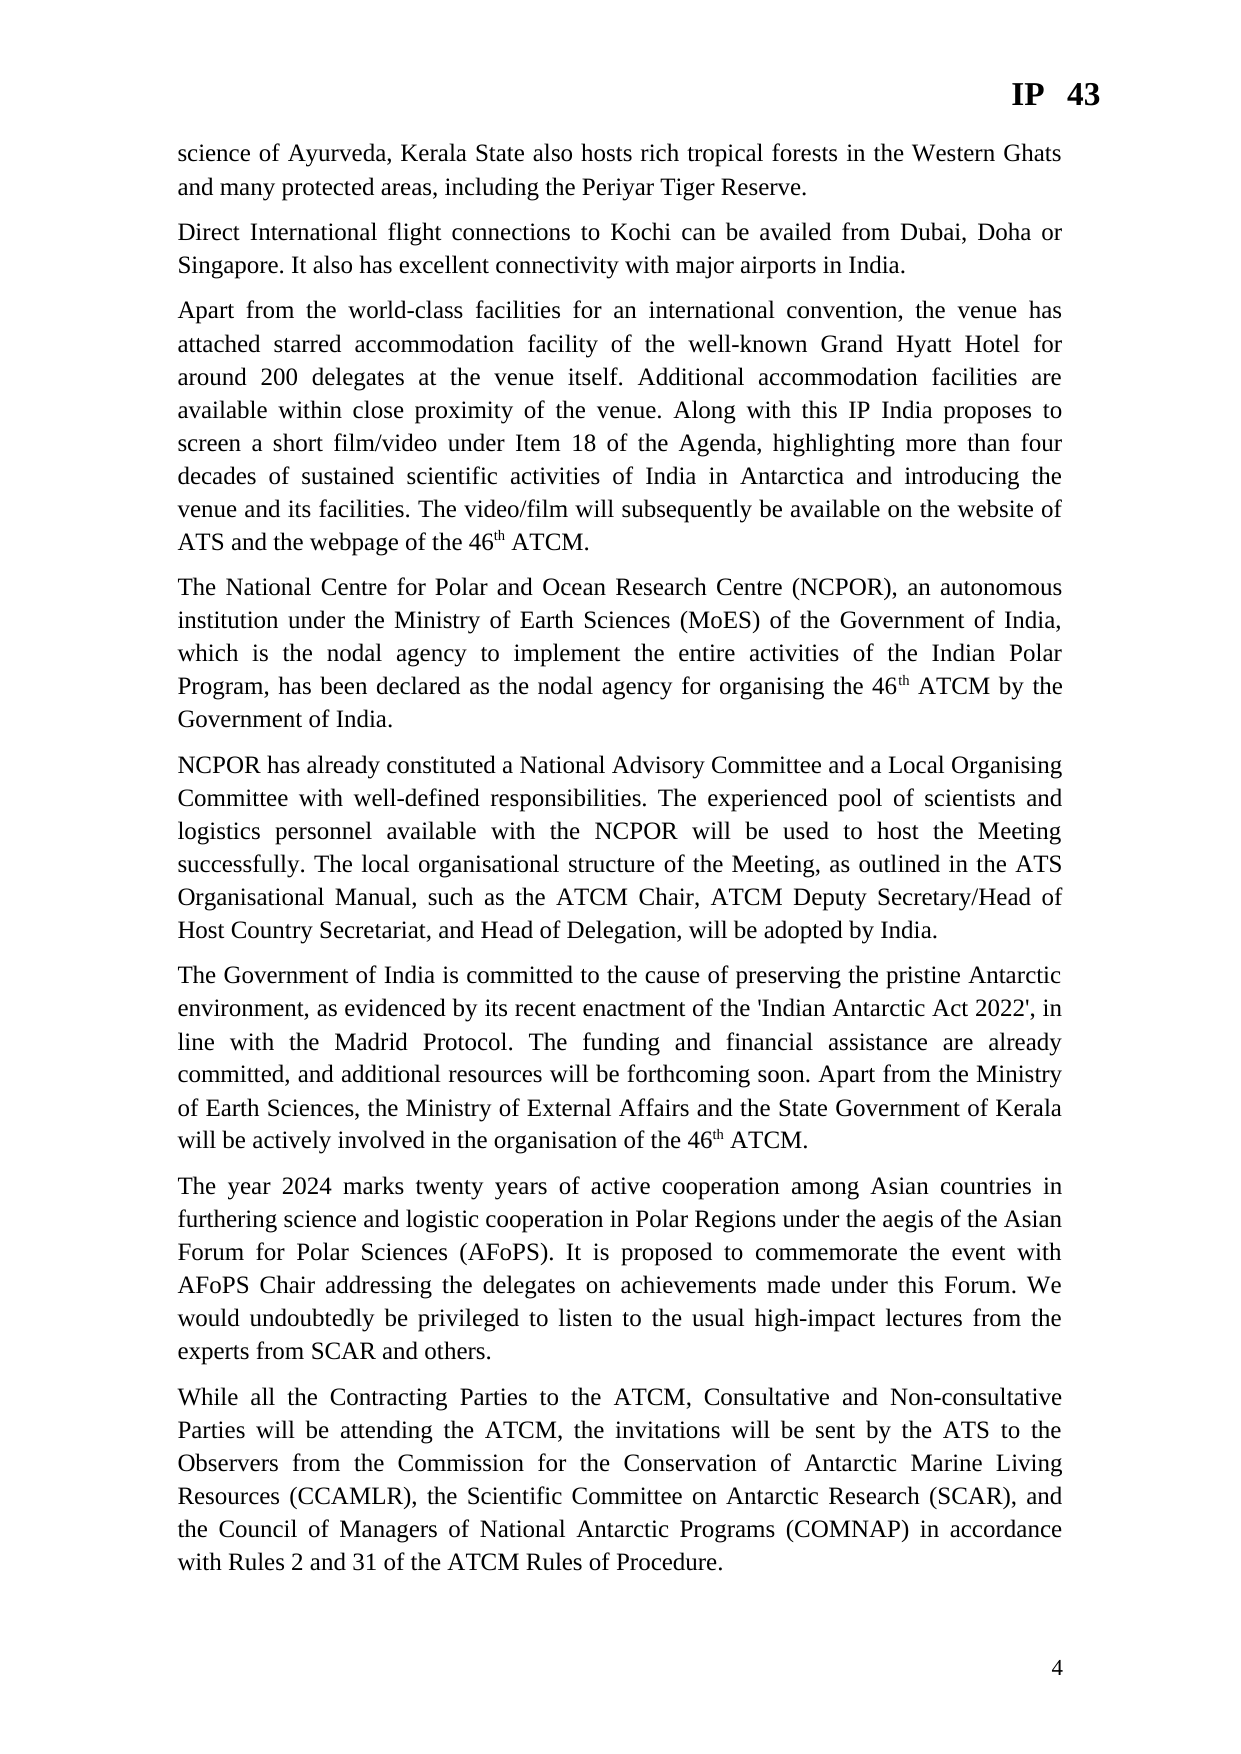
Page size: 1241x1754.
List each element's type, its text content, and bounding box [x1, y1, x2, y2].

text Apart from the world-class facilities for an international convention, the venue has attached starred accommodation facility of the well-known Grand Hyatt Hotel for around 200 delegates at the venue itself. Additional accommodation facilities are available within close proximity of the venue. Along with this IP India proposes to screen a short film/video under Item 18 of the Agenda, highlighting more than four decades of sustained scientific activities of India in Antarctica and introducing the venue and its facilities. The video/film will subsequently be available on the website of ATS and the webpage of the 46th ATCM. [177, 296, 1063, 556]
text The Government of India is committed to the cause of preserving the pristine Antarctic environment, as evidenced by its recent enactment of the 'Indian Antarctic Act 2022', in line with the Madrid Protocol. The funding and financial assistance are already committed, and additional resources will be forthcoming soon. Apart from the Ministry of Earth Sciences, the Ministry of External Affairs and the State Government of Kerala will be actively involved in the organisation of the 46th ATCM. [177, 961, 1063, 1154]
text The National Centre for Polar and Ocean Research Centre (NCPOR), an autonomous institution under the Ministry of Earth Sciences (MoES) of the Government of India, which is the nodal agency to implement the entire activities of the Indian Polar Program, has been declared as the nodal agency for organising the 46th ATCM by the Government of India. [177, 572, 1063, 733]
text Direct International flight connections to Kochi can be availed from Dubai, Doha or Singapore. It also has excellent connectivity with major airports in India. [177, 217, 1063, 279]
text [177, 138, 1063, 200]
text NCPOR has already constituted a National Advisory Committee and a Local Organising Committee with well-defined responsibilities. The experienced pool of scientists and logistics personnel available with the NCPOR will be used to host the Meeting successfully. The local organisational structure of the Meeting, as outlined in the ATS Organisational Manual, such as the ATCM Chair, ATCM Deputy Secretary/Head of Host Country Secretariat, and Head of Delegation, will be adopted by India. [177, 750, 1063, 944]
text The year 2024 marks twenty years of active cooperation among Asian countries in furthering science and logistic cooperation in Polar Regions under the aegis of the Asian Forum for Polar Sciences (AFoPS). It is proposed to commemorate the event with AFoPS Chair addressing the delegates on achievements made under this Forum. We would undoubtedly be privileged to listen to the usual high-impact lectures from the experts from SCAR and others. [177, 1171, 1063, 1365]
text While all the Contracting Parties to the ATCM, Consultative and Non-consultative Parties will be attending the ATCM, the invitations will be sent by the ATS to the Observers from the Commission for the Conservation of Antarctic Marine Living Resources (CCAMLR), the Scientific Committee on Antarctic Research (SCAR), and the Council of Managers of National Antarctic Programs (COMNAP) in accordance with Rules 2 and 31 of the ATCM Rules of Procedure. [177, 1382, 1063, 1576]
